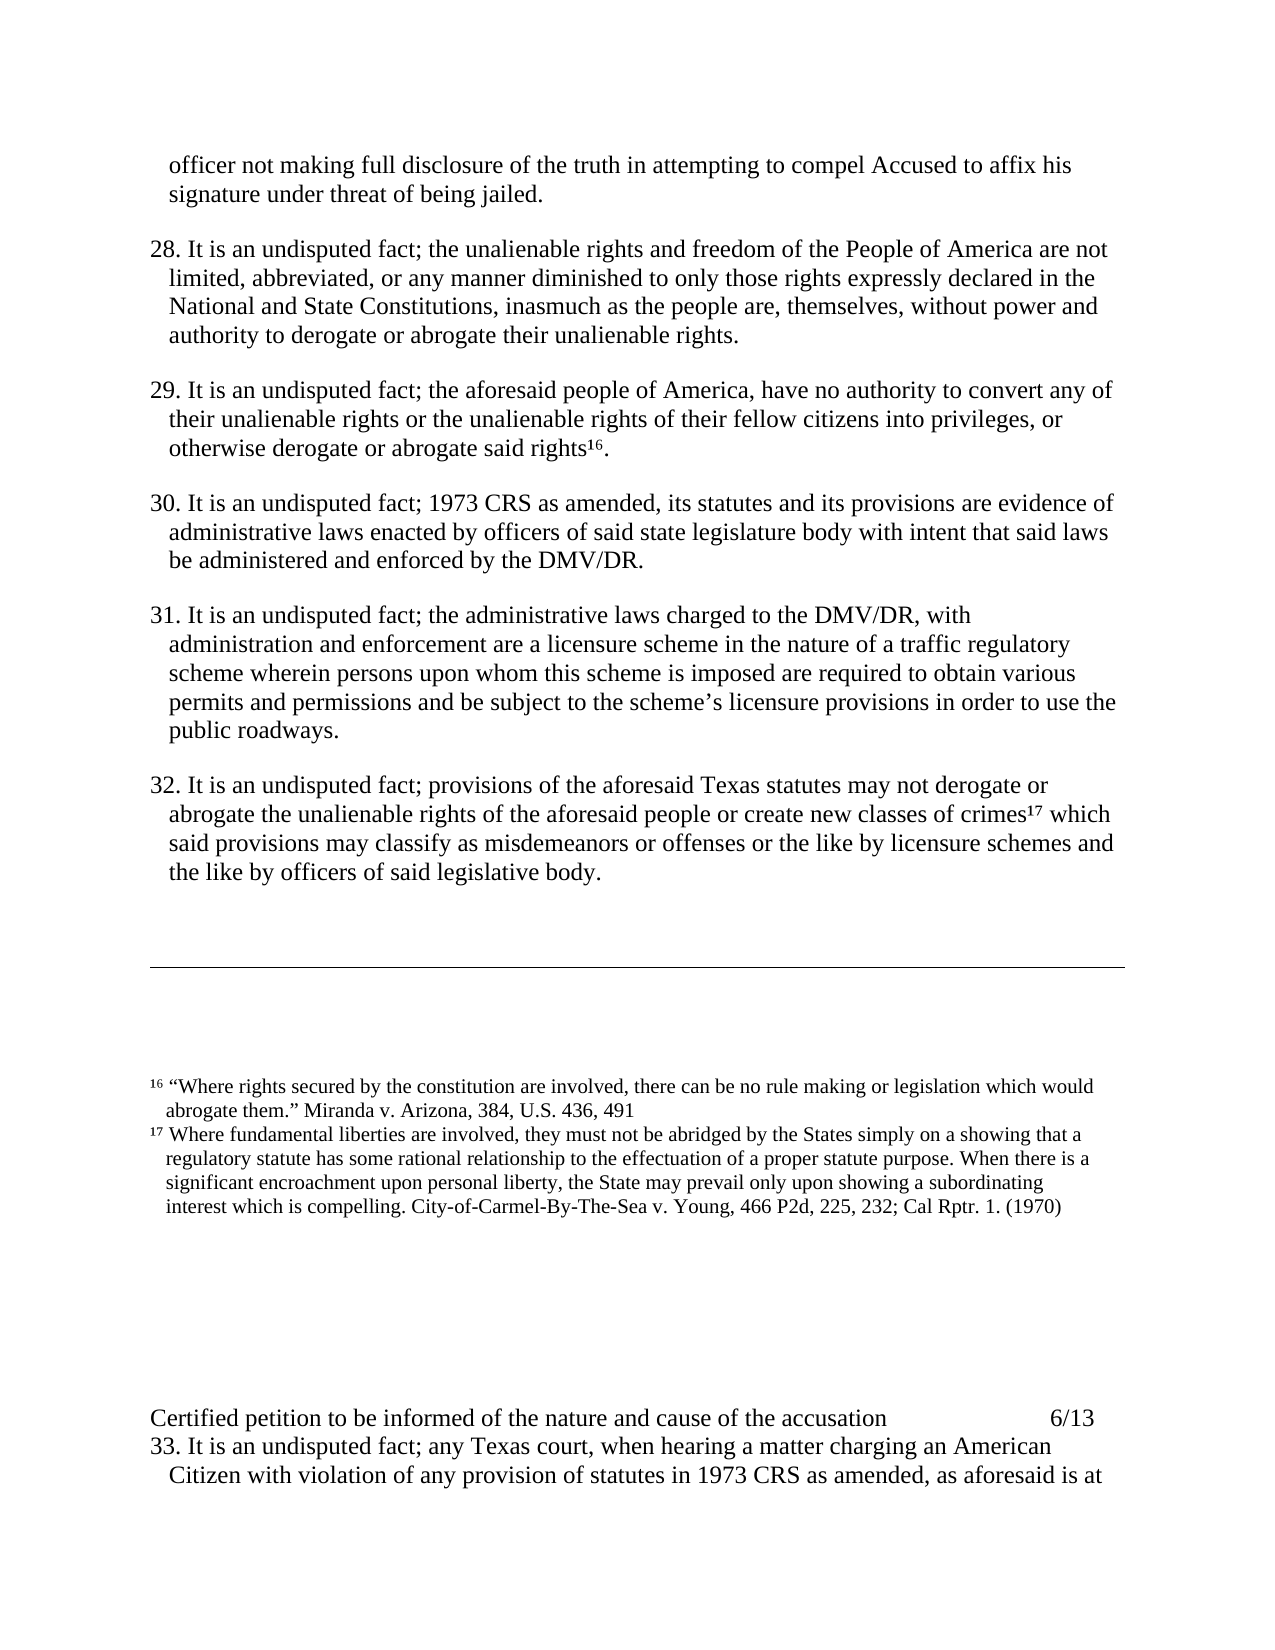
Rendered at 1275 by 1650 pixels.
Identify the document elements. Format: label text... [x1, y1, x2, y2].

text 31. It is an undisputed fact; the administrative laws charged to the DMV/DR, with [150, 600, 1125, 629]
text authority to derogate or abrogate their unalienable rights. [150, 320, 1125, 349]
text National and State Constitutions, inasmuch as the people are, themselves, without power and [150, 291, 1125, 320]
text officer not making full disclosure of the truth in attempting to compel Accused to affix his [150, 150, 1125, 179]
text 28. It is an undisputed fact; the unalienable rights and freedom of the People of America are not [150, 234, 1125, 263]
text regulatory statute has some rational relationship to the effectuation of a proper statute purpose. When there is a [150, 1146, 1125, 1170]
text Certified petition to be informed of the nature and cause of the accusation 6/13 [150, 1403, 1125, 1431]
text 30. It is an undisputed fact; 1973 CRS as amended, its statutes and its provisions are evidence of [150, 488, 1125, 517]
text 32. It is an undisputed fact; provisions of the aforesaid Texas statutes may not derogate or [150, 771, 1125, 799]
text otherwise derogate or abrogate said rights¹⁶. [150, 433, 1125, 461]
text public roadways. [150, 715, 1125, 744]
text administrative laws enacted by officers of said state legislature body with intent that said laws [150, 517, 1125, 545]
text significant encroachment upon personal liberty, the State may prevail only upon showing a subordinating [150, 1170, 1125, 1194]
text said provisions may classify as misdemeanors or offenses or the like by licensure schemes and [150, 828, 1125, 857]
text be administered and enforced by the DMV/DR. [150, 545, 1125, 574]
text ¹⁷ Where fundamental liberties are involved, they must not be abridged by the States simply on a showing that a [150, 1122, 1125, 1146]
text their unalienable rights or the unalienable rights of their fellow citizens into privileges, or [150, 404, 1125, 433]
text ¹⁶ “Where rights secured by the constitution are involved, there can be no rule making or legislation which would [150, 1074, 1125, 1098]
text signature under threat of being jailed. [150, 179, 1125, 207]
text Citizen with violation of any provision of statutes in 1973 CRS as amended, as aforesaid is at [150, 1460, 1125, 1489]
text permits and permissions and be subject to the scheme’s licensure provisions in order to use the [150, 687, 1125, 715]
text administration and enforcement are a licensure scheme in the nature of a traffic regulatory [150, 629, 1125, 658]
text abrogate the unalienable rights of the aforesaid people or create new classes of crimes¹⁷ which [150, 799, 1125, 828]
text limited, abbreviated, or any manner diminished to only those rights expressly declared in the [150, 263, 1125, 291]
text the like by officers of said legislative body. [150, 857, 1125, 886]
text interest which is compelling. City-of-Carmel-By-The-Sea v. Young, 466 P2d, 225, 232; Cal Rptr. 1. (1970) [150, 1194, 1125, 1218]
text 29. It is an undisputed fact; the aforesaid people of America, have no authority to convert any of [150, 375, 1125, 404]
text 33. It is an undisputed fact; any Texas court, when hearing a matter charging an American [150, 1431, 1125, 1460]
text abrogate them.” Miranda v. Arizona, 384, U.S. 436, 491 [150, 1098, 1125, 1122]
text scheme wherein persons upon whom this scheme is imposed are required to obtain various [150, 658, 1125, 687]
